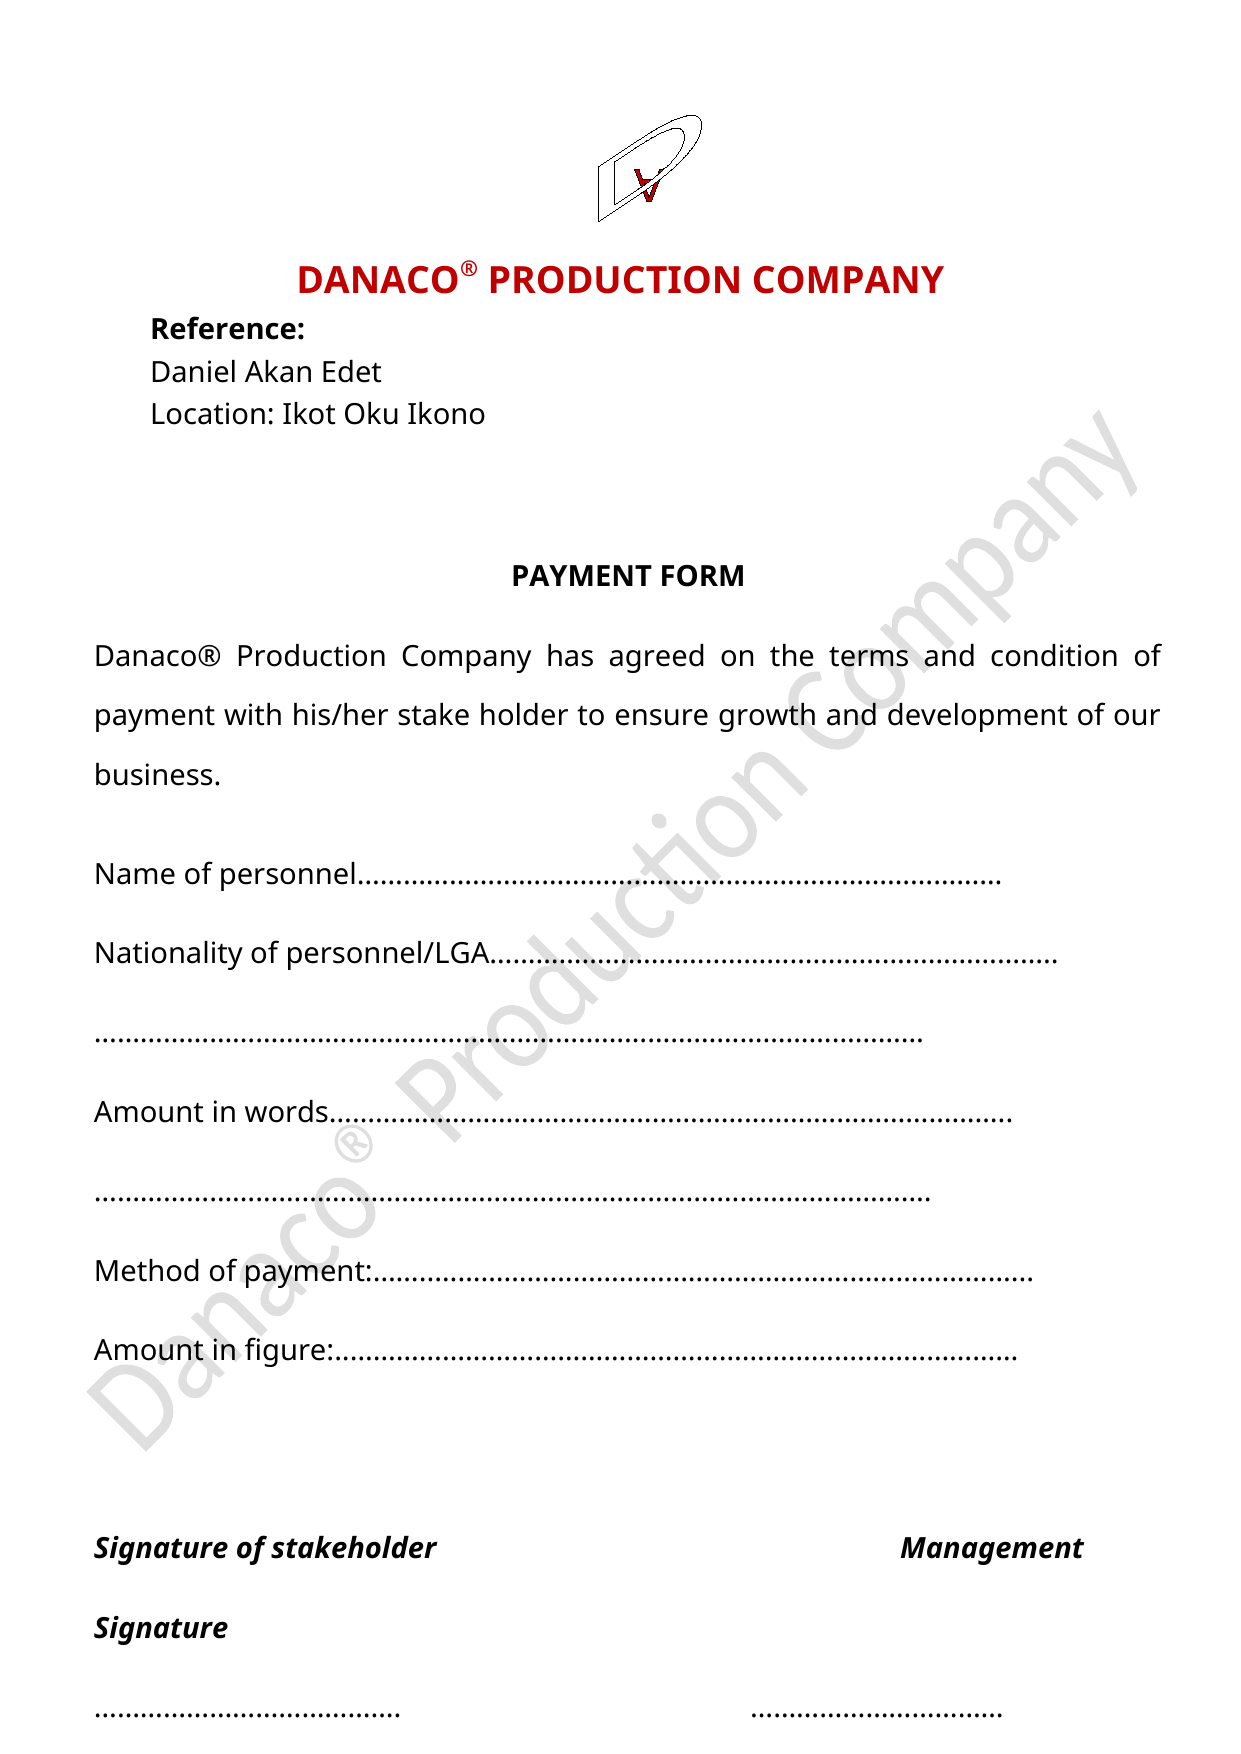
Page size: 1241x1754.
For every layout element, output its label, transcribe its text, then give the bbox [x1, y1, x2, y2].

text Reference: [150, 308, 1090, 348]
text Location: Ikot Oku Ikono [150, 394, 1090, 433]
text PAYMENT FORM [94, 556, 1162, 595]
text DANACO® PRODUCTION COMPANY [150, 253, 1090, 304]
text Method of payment:……..…………………………………………………………………... [94, 1250, 1162, 1289]
text ……………………………………………………………………………………………… [94, 1012, 1162, 1051]
text Nationality of personnel/LGA………………………...…………………………………….. [94, 932, 1162, 972]
text Amount in words…………………………………………………………………………….. [94, 1091, 1162, 1131]
text Signature of stakeholder Management Signature [94, 1528, 1162, 1647]
text Daniel Akan Edet [150, 351, 1090, 391]
text …………………………………. …………………………… [94, 1686, 1162, 1726]
text ………………………………………………………………………………………………. [94, 1171, 1162, 1210]
text Amount in figure:..…………………………………………………………………………… [94, 1329, 1162, 1369]
text Danaco® Production Company has agreed on the terms and condition of payment with his/her stake holder to ensure growth and development of our business. [94, 635, 1162, 793]
text Name of personnel………………………………………………………………………… [94, 853, 1162, 893]
